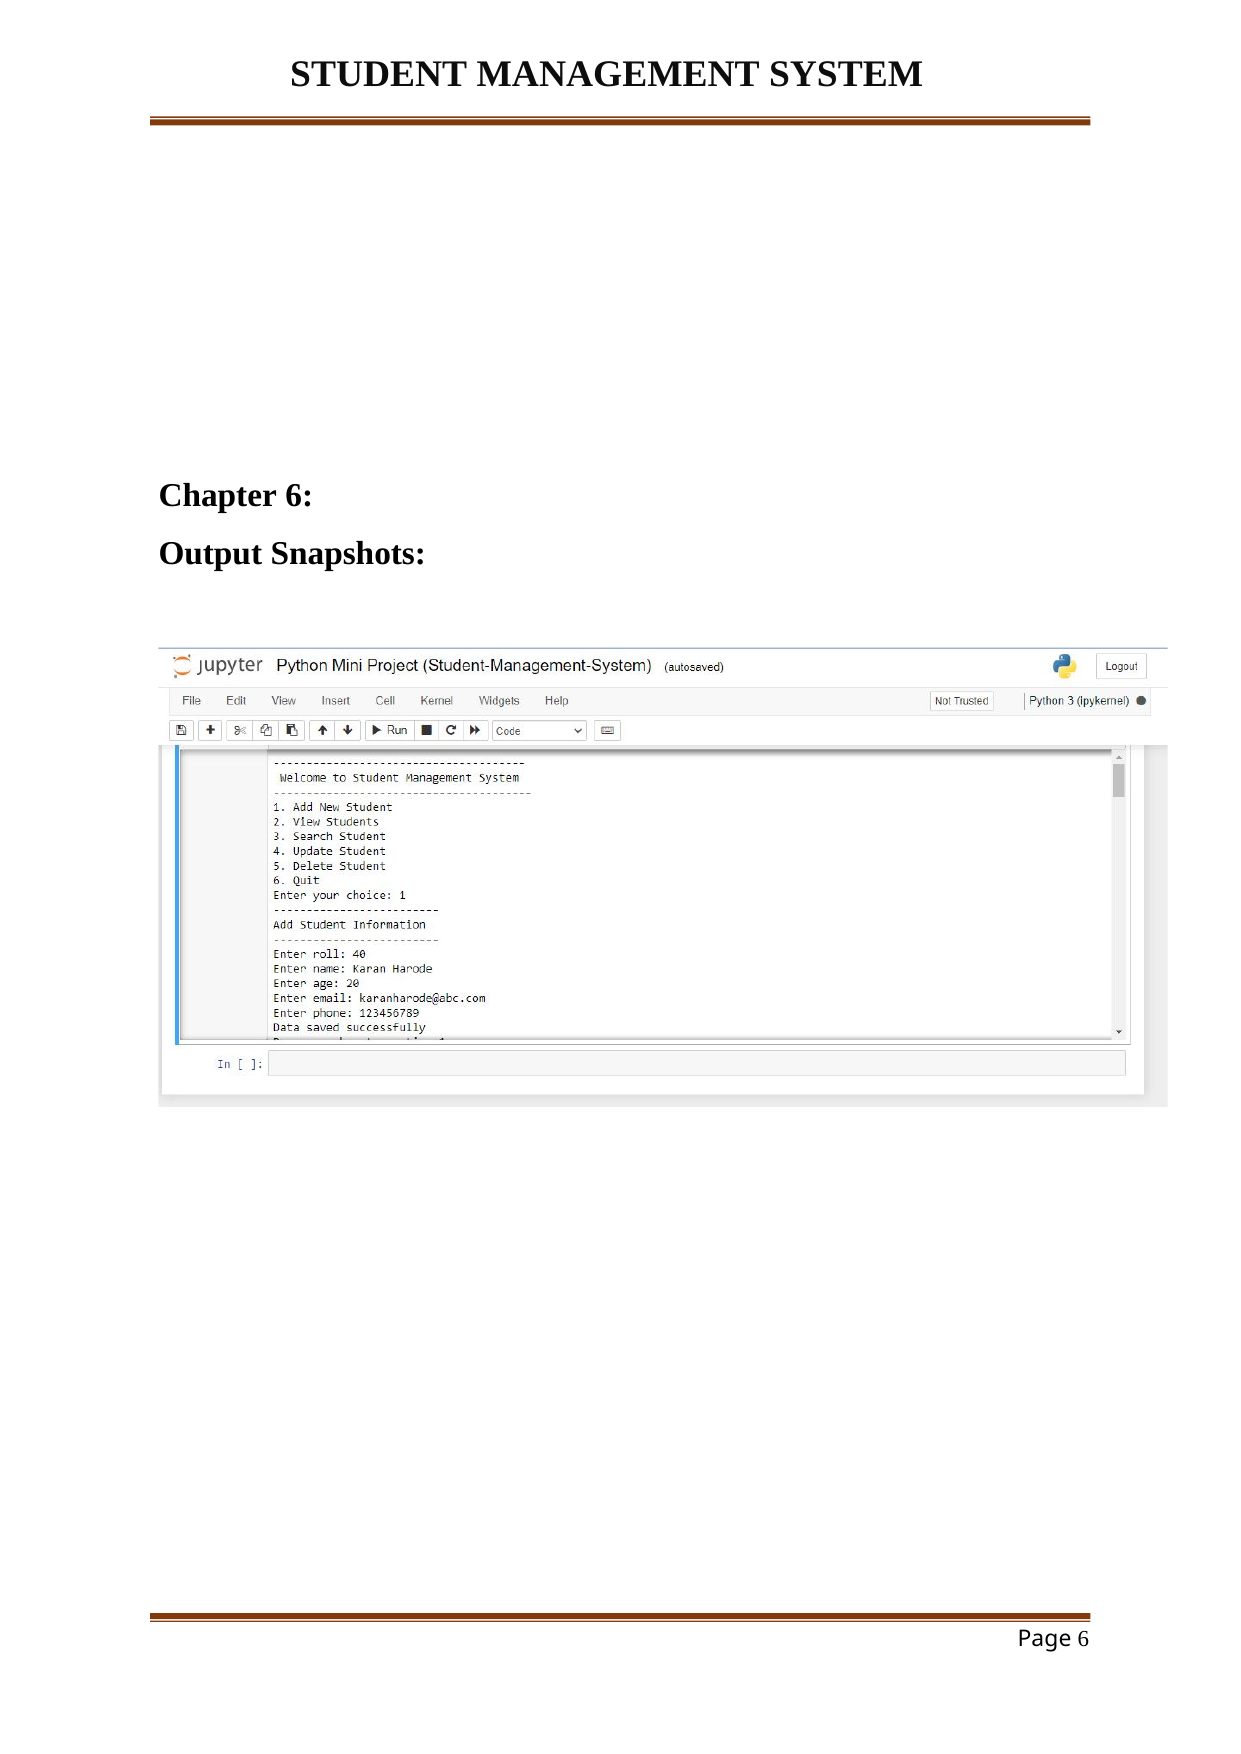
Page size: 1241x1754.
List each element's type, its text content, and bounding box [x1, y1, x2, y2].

picture [158, 647, 1168, 1107]
text Chapter 6: [102, 475, 1111, 514]
text Output Snapshots: [102, 533, 1111, 571]
